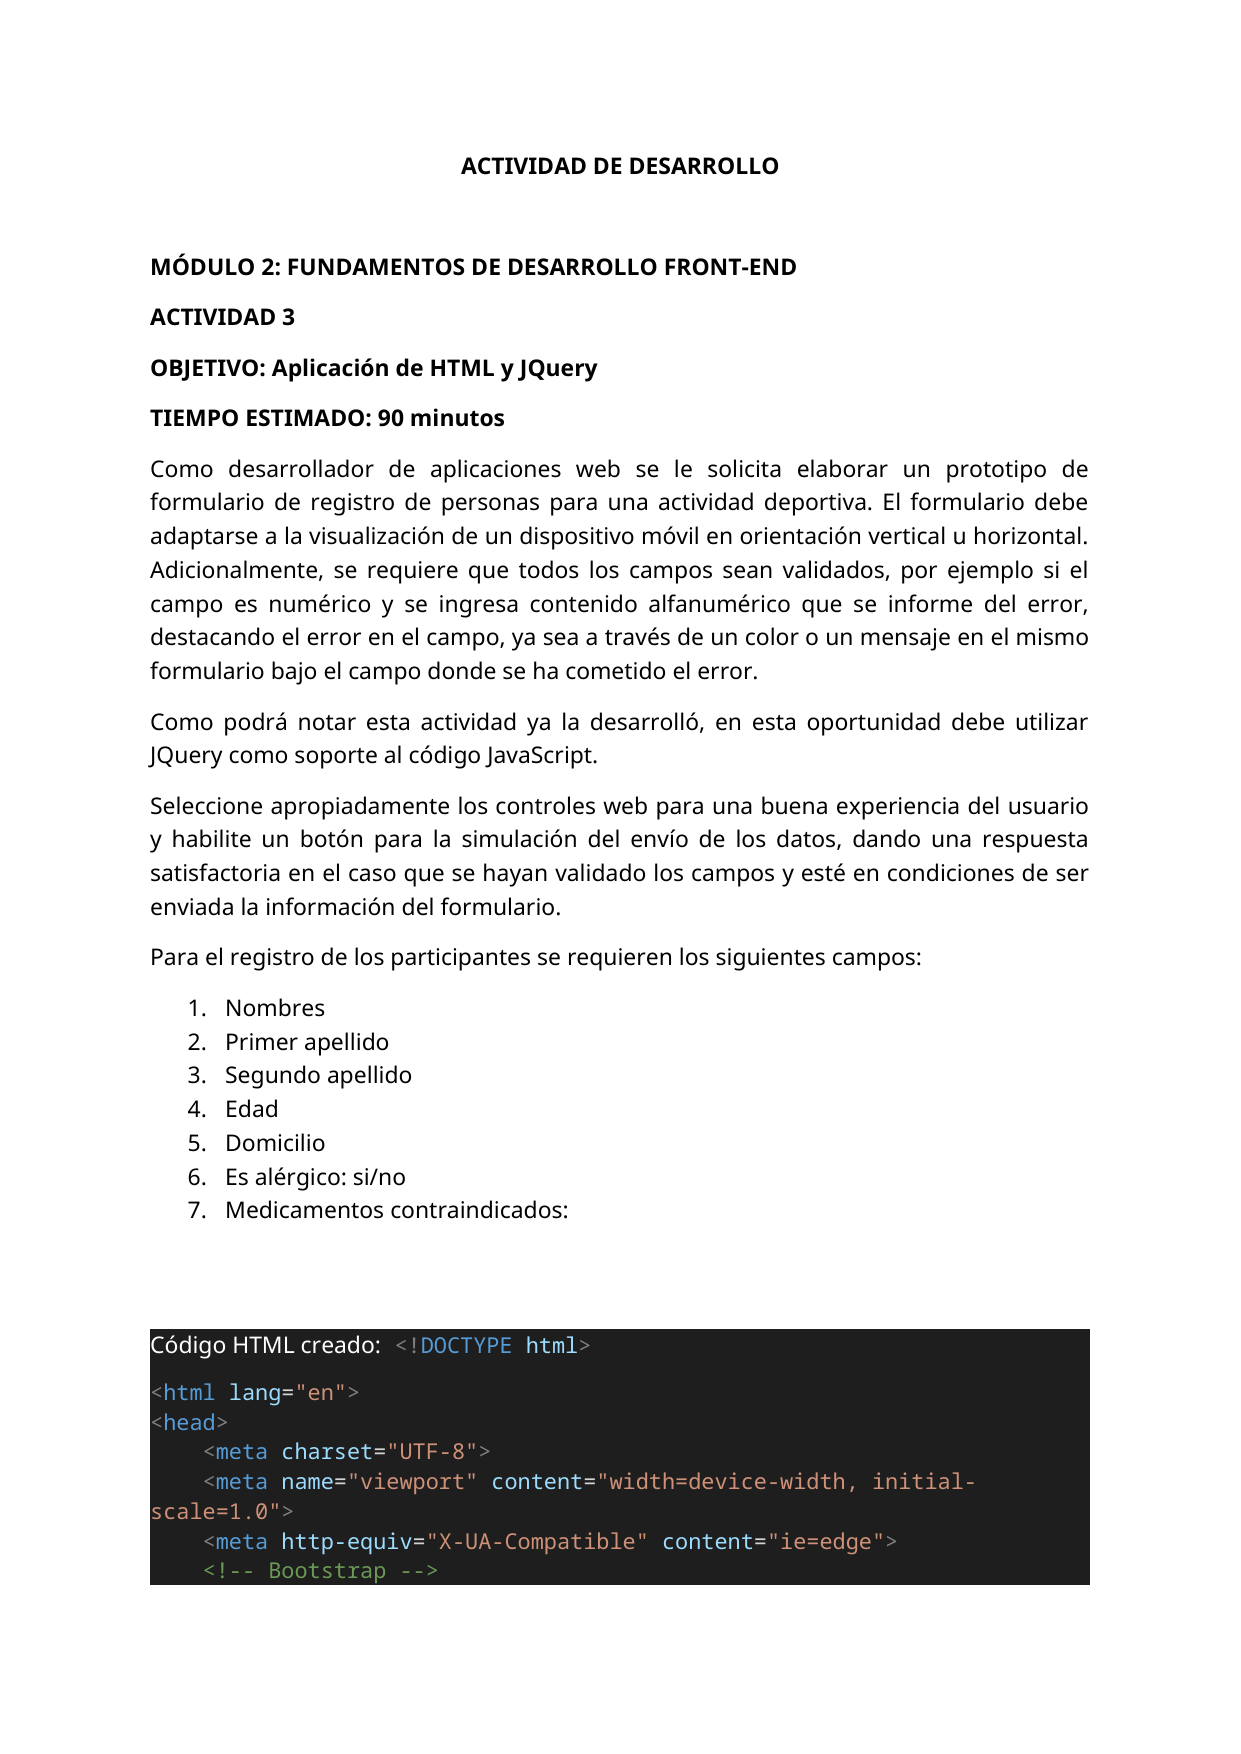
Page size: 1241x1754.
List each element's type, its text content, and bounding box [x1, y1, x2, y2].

text Para el registro de los participantes se requieren los siguientes campos: [150, 941, 1090, 972]
list Medicamentos contraindicados: [187, 1194, 1090, 1225]
text Como desarrollador de aplicaciones web se le solicita elaborar un prototipo de formulario de registro de personas para una actividad deportiva. El formulario debe adaptarse a la visualización de un dispositivo móvil en orientación vertical u horizontal. Adicionalmente, se requiere que todos los campos sean validados, por ejemplo si el campo es numérico y se ingresa contenido alfanumérico que se informe del error, destacando el error en el campo, ya sea a través de un color o un mensaje en el mismo formulario bajo el campo donde se ha cometido el error. [150, 452, 1090, 686]
text TIEMPO ESTIMADO: 90 minutos [150, 402, 1090, 433]
text ACTIVIDAD DE DESARROLLO [150, 150, 1090, 181]
text <!-- Bootstrap --> [150, 1555, 1090, 1585]
list Segundo apellido [187, 1059, 1090, 1090]
list Nombres [187, 992, 1090, 1023]
text ACTIVIDAD 3 [150, 301, 1090, 332]
text <meta charset="UTF-8"> [150, 1436, 1090, 1466]
text MÓDULO 2: FUNDAMENTOS DE DESARROLLO FRONT-END [150, 251, 1090, 282]
list Edad [187, 1093, 1090, 1124]
list Primer apellido [187, 1025, 1090, 1057]
text <meta name="viewport" content="width=device-width, initial-scale=1.0"> [150, 1466, 1090, 1526]
text Como podrá notar esta actividad ya la desarrolló, en esta oportunidad debe utilizar JQuery como soporte al código JavaScript. [150, 705, 1090, 770]
text Código HTML creado: <!DOCTYPE html> [150, 1329, 1090, 1360]
text OBJETIVO: Aplicación de HTML y JQuery [150, 352, 1090, 383]
text Seleccione apropiadamente los controles web para una buena experiencia del usuario y habilite un botón para la simulación del envío de los datos, dando una respuesta satisfactoria en el caso que se hayan validado los campos y esté en condiciones de ser enviada la información del formulario. [150, 789, 1090, 922]
list Domicilio [187, 1127, 1090, 1158]
text <head> [150, 1406, 1090, 1436]
text <meta http-equiv="X-UA-Compatible" content="ie=edge"> [150, 1526, 1090, 1555]
list Es alérgico: si/no [187, 1160, 1090, 1192]
text <html lang="en"> [150, 1377, 1090, 1406]
